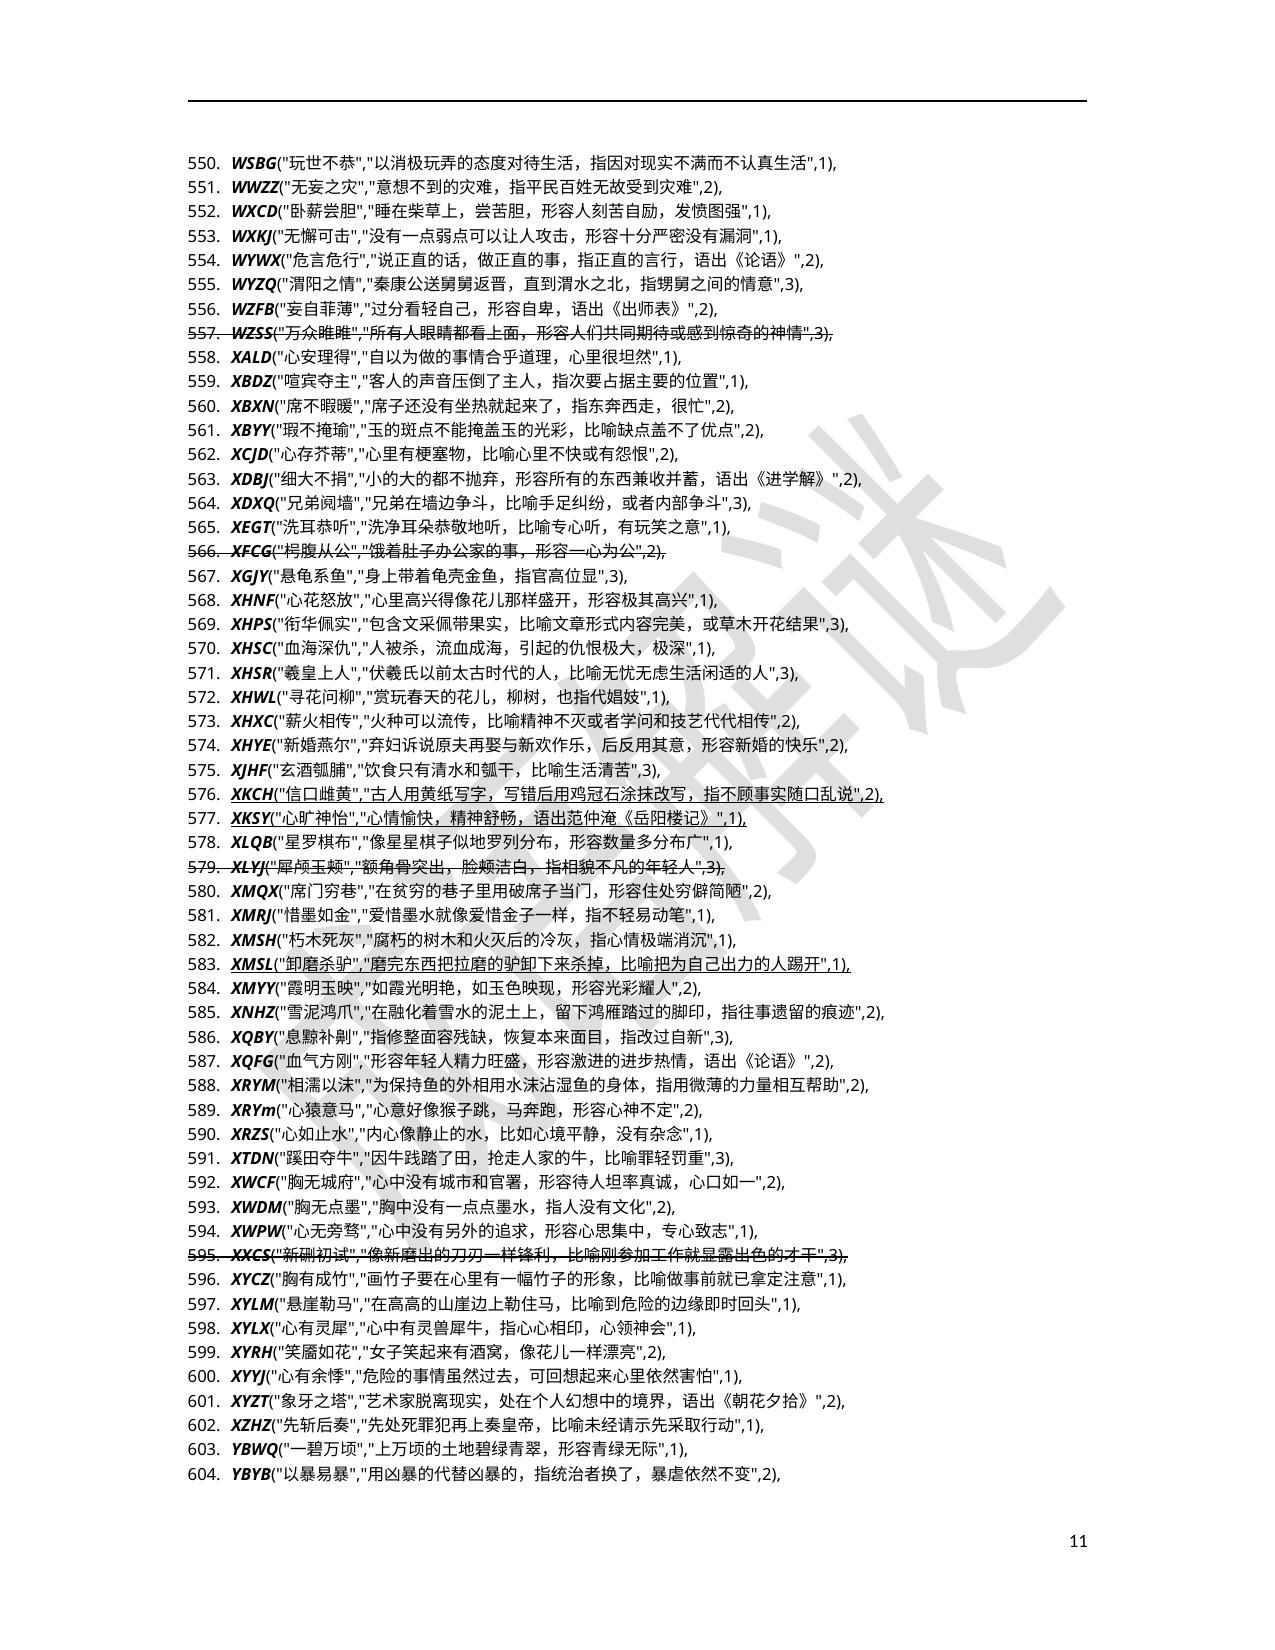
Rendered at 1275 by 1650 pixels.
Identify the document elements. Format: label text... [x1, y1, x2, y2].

list XBYY("瑕不掩瑜","玉的斑点不能掩盖玉的光彩，比喻缺点盖不了优点",2), [187, 417, 1087, 441]
list XMSH("朽木死灰","腐朽的树木和火灭后的冷灰，指心情极端消沉",1), [187, 927, 1087, 951]
list XDBJ("细大不捐","小的大的都不抛弃，形容所有的东西兼收并蓄，语出《进学解》",2), [187, 466, 1087, 490]
list XKCH("信口雌黄","古人用黄纸写字，写错后用鸡冠石涂抹改写，指不顾事实随口乱说",2), [187, 781, 1087, 805]
list XJHF("玄酒瓠脯","饮食只有清水和瓠干，比喻生活清苦",3), [187, 757, 1087, 781]
list WZFB("妄自菲薄","过分看轻自己，形容自卑，语出《出师表》",2), [187, 296, 1087, 320]
list XMQX("席门穷巷","在贫穷的巷子里用破席子当门，形容住处穷僻简陋",2), [187, 878, 1087, 902]
list XNHZ("雪泥鸿爪","在融化着雪水的泥土上，留下鸿雁踏过的脚印，指往事遗留的痕迹",2), [187, 999, 1087, 1024]
list XHYE("新婚燕尔","弃妇诉说原夫再娶与新欢作乐，后反用其意，形容新婚的快乐",2), [187, 732, 1087, 757]
list XHWL("寻花问柳","赏玩春天的花儿，柳树，也指代娼妓",1), [187, 684, 1087, 708]
list WZSS("万众睢睢","所有人眼睛都看上面，形容人们共同期待或感到惊奇的神情",3), [187, 320, 1087, 344]
list XYYJ("心有余悸","危险的事情虽然过去，可回想起来心里依然害怕",1), [187, 1363, 1087, 1388]
list WWZZ("无妄之灾","意想不到的灾难，指平民百姓无故受到灾难",2), [187, 174, 1087, 198]
list YBWQ("一碧万顷","上万顷的土地碧绿青翠，形容青绿无际",1), [187, 1436, 1087, 1461]
list XQFG("血气方刚","形容年轻人精力旺盛，形容激进的进步热情，语出《论语》",2), [187, 1048, 1087, 1072]
list XHNF("心花怒放","心里高兴得像花儿那样盛开，形容极其高兴",1), [187, 587, 1087, 611]
list XTDN("蹊田夺牛","因牛践踏了田，抢走人家的牛，比喻罪轻罚重",3), [187, 1145, 1087, 1169]
list XALD("心安理得","自以为做的事情合乎道理，心里很坦然",1), [187, 344, 1087, 368]
list YBYB("以暴易暴","用凶暴的代替凶暴的，指统治者换了，暴虐依然不变",2), [187, 1461, 1087, 1485]
list XXCS("新硎初试","像新磨出的刀刃一样锋利，比喻刚参加工作就显露出色的才干",3), [187, 1242, 1087, 1266]
list WYZQ("渭阳之情","秦康公送舅舅返晋，直到渭水之北，指甥舅之间的情意",3), [187, 271, 1087, 296]
list XRYM("相濡以沫","为保持鱼的外相用水沫沾湿鱼的身体，指用微薄的力量相互帮助",2), [187, 1072, 1087, 1097]
list XHXC("薪火相传","火种可以流传，比喻精神不灭或者学问和技艺代代相传",2), [187, 708, 1087, 732]
list WXKJ("无懈可击","没有一点弱点可以让人攻击，形容十分严密没有漏洞",1), [187, 223, 1087, 247]
list XWPW("心无旁骛","心中没有另外的追求，形容心思集中，专心致志",1), [187, 1218, 1087, 1242]
list XLYJ("犀颅玉颊","额角骨突出，脸颊洁白，指相貌不凡的年轻人",3), [187, 854, 1087, 878]
list XYLX("心有灵犀","心中有灵兽犀牛，指心心相印，心领神会",1), [187, 1315, 1087, 1339]
list XMYY("霞明玉映","如霞光明艳，如玉色映现，形容光彩耀人",2), [187, 975, 1087, 999]
list XBXN("席不暇暖","席子还没有坐热就起来了，指东奔西走，很忙",2), [187, 393, 1087, 417]
list XHPS("衔华佩实","包含文采佩带果实，比喻文章形式内容完美，或草木开花结果",3), [187, 611, 1087, 635]
list XYRH("笑靥如花","女子笑起来有酒窝，像花儿一样漂亮",2), [187, 1339, 1087, 1363]
list XYCZ("胸有成竹","画竹子要在心里有一幅竹子的形象，比喻做事前就已拿定注意",1), [187, 1266, 1087, 1291]
list XDXQ("兄弟阋墙","兄弟在墙边争斗，比喻手足纠纷，或者内部争斗",3), [187, 490, 1087, 514]
list XRYm("心猿意马","心意好像猴子跳，马奔跑，形容心神不定",2), [187, 1097, 1087, 1121]
list XGJY("悬龟系鱼","身上带着龟壳金鱼，指官高位显",3), [187, 563, 1087, 587]
list XEGT("洗耳恭听","洗净耳朵恭敬地听，比喻专心听，有玩笑之意",1), [187, 514, 1087, 538]
list WXCD("卧薪尝胆","睡在柴草上，尝苦胆，形容人刻苦自励，发愤图强",1), [187, 198, 1087, 223]
list XHSC("血海深仇","人被杀，流血成海，引起的仇恨极大，极深",1), [187, 635, 1087, 660]
list XRZS("心如止水","内心像静止的水，比如心境平静，没有杂念",1), [187, 1121, 1087, 1145]
list XBDZ("喧宾夺主","客人的声音压倒了主人，指次要占据主要的位置",1), [187, 368, 1087, 393]
list XKSY("心旷神怡","心情愉快，精神舒畅，语出范仲淹《岳阳楼记》",1), [187, 805, 1087, 829]
list XYZT("象牙之塔","艺术家脱离现实，处在个人幻想中的境界，语出《朝花夕拾》",2), [187, 1388, 1087, 1412]
list XLQB("星罗棋布","像星星棋子似地罗列分布，形容数量多分布广",1), [187, 829, 1087, 854]
list XQBY("息黥补劓","指修整面容残缺，恢复本来面目，指改过自新",3), [187, 1024, 1087, 1048]
list XMSL("卸磨杀驴","磨完东西把拉磨的驴卸下来杀掉，比喻把为自己出力的人踢开",1), [187, 951, 1087, 975]
list XHSR("羲皇上人","伏羲氏以前太古时代的人，比喻无忧无虑生活闲适的人",3), [187, 660, 1087, 684]
list XCJD("心存芥蒂","心里有梗塞物，比喻心里不快或有怨恨",2), [187, 441, 1087, 466]
list XWDM("胸无点墨","胸中没有一点点墨水，指人没有文化",2), [187, 1194, 1087, 1218]
list XMRJ("惜墨如金","爱惜墨水就像爱惜金子一样，指不轻易动笔",1), [187, 902, 1087, 927]
list XFCG("枵腹从公","饿着肚子办公家的事，形容一心为公",2), [187, 538, 1087, 563]
list WYWX("危言危行","说正直的话，做正直的事，指正直的言行，语出《论语》",2), [187, 247, 1087, 271]
list WSBG("玩世不恭","以消极玩弄的态度对待生活，指因对现实不满而不认真生活",1), [187, 150, 1087, 174]
list XZHZ("先斩后奏","先处死罪犯再上奏皇帝，比喻未经请示先采取行动",1), [187, 1412, 1087, 1436]
list XWCF("胸无城府","心中没有城市和官署，形容待人坦率真诚，心口如一",2), [187, 1169, 1087, 1194]
list XYLM("悬崖勒马","在高高的山崖边上勒住马，比喻到危险的边缘即时回头",1), [187, 1291, 1087, 1315]
